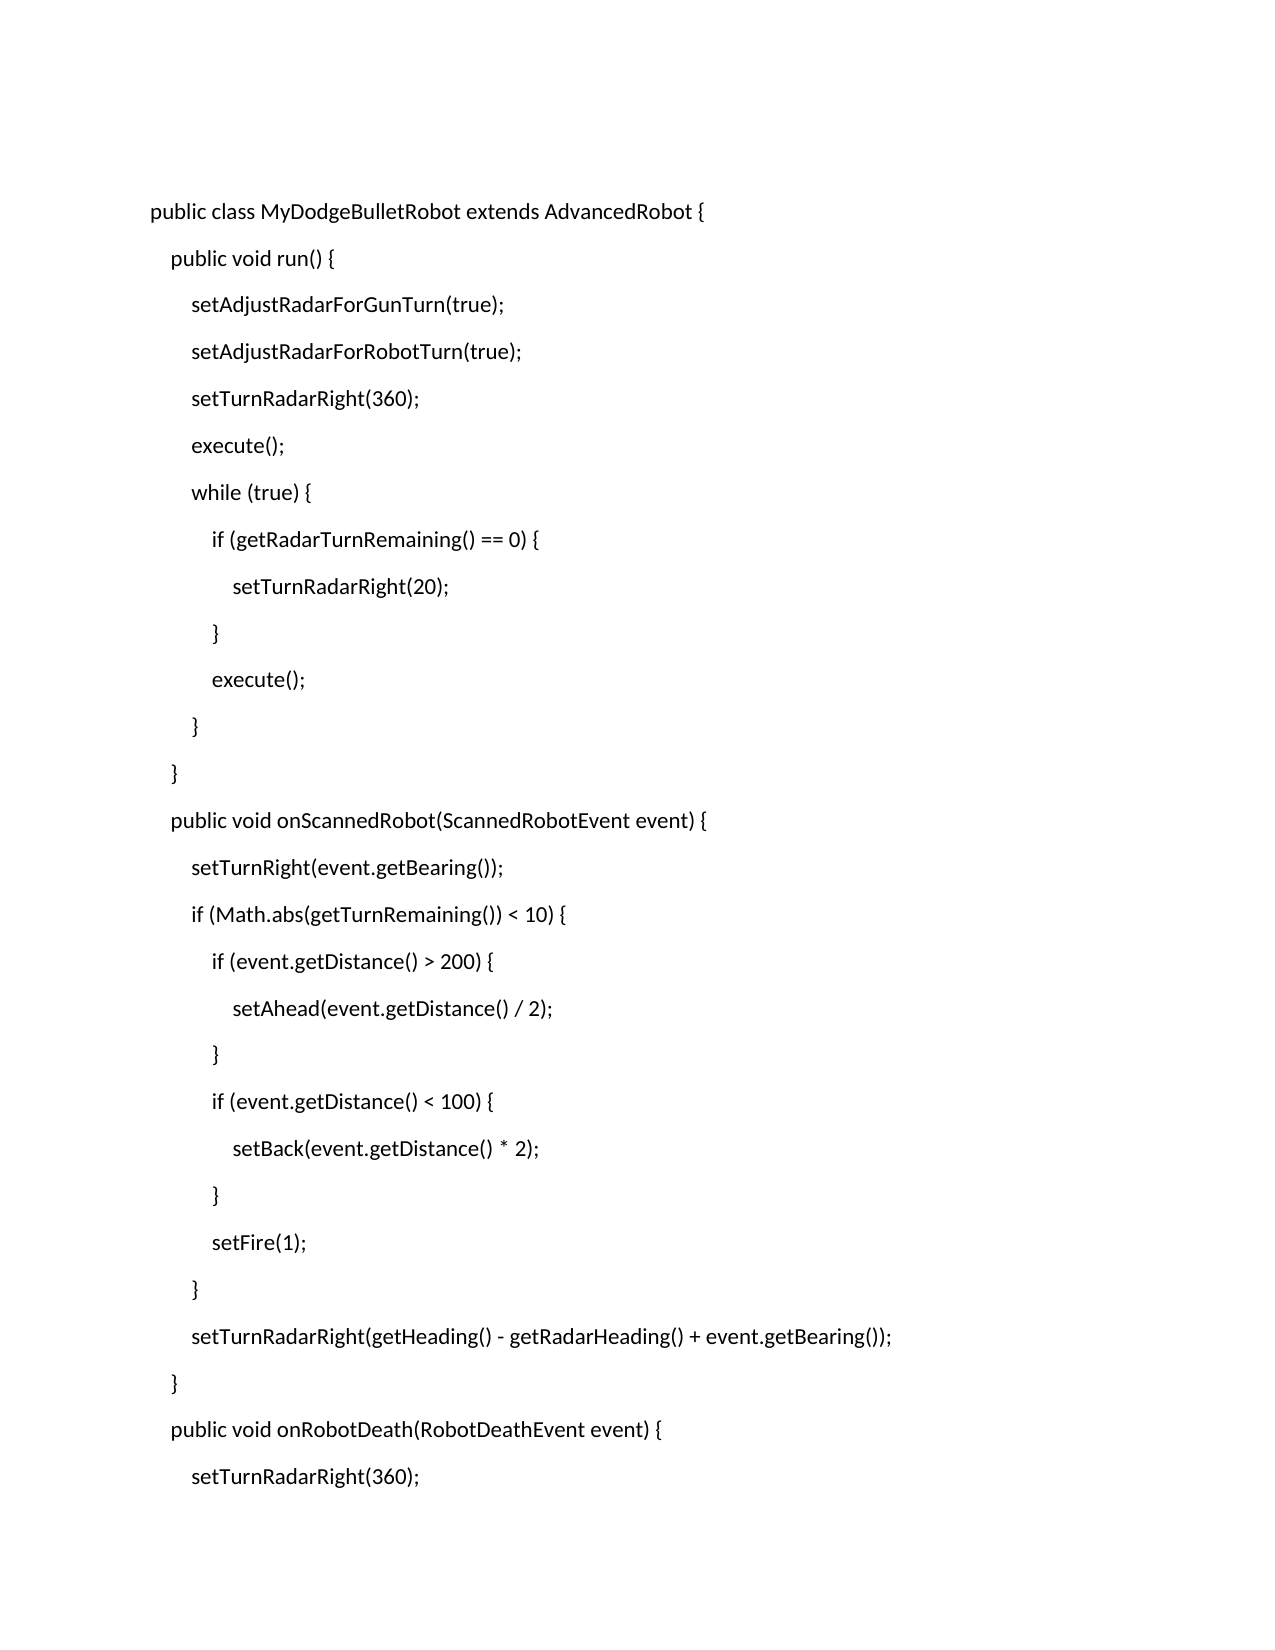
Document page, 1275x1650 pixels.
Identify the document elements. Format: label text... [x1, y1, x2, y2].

text } [150, 712, 1125, 741]
text } [150, 759, 1125, 787]
text if (event.getDistance() > 200) { [150, 947, 1125, 975]
text } [150, 1369, 1125, 1397]
text public void onRobotDeath(RobotDeathEvent event) { [150, 1416, 1125, 1444]
text public class MyDodgeBulletRobot extends AdvancedRobot { [150, 197, 1125, 225]
text } [150, 1181, 1125, 1209]
text execute(); [150, 666, 1125, 694]
text } [150, 1041, 1125, 1069]
text } [150, 1275, 1125, 1303]
text execute(); [150, 431, 1125, 459]
text if (Math.abs(getTurnRemaining()) < 10) { [150, 900, 1125, 928]
text setTurnRadarRight(getHeading() - getRadarHeading() + event.getBearing()); [150, 1322, 1125, 1350]
text setTurnRadarRight(360); [150, 1462, 1125, 1491]
text setFire(1); [150, 1228, 1125, 1256]
text while (true) { [150, 478, 1125, 506]
text public void run() { [150, 244, 1125, 272]
text setAdjustRadarForRobotTurn(true); [150, 337, 1125, 366]
text if (event.getDistance() < 100) { [150, 1087, 1125, 1116]
text } [150, 619, 1125, 647]
text public void onScannedRobot(ScannedRobotEvent event) { [150, 806, 1125, 834]
text setTurnRight(event.getBearing()); [150, 853, 1125, 881]
text if (getRadarTurnRemaining() == 0) { [150, 525, 1125, 553]
text setTurnRadarRight(360); [150, 384, 1125, 412]
text setTurnRadarRight(20); [150, 572, 1125, 600]
text setAhead(event.getDistance() / 2); [150, 994, 1125, 1022]
text setAdjustRadarForGunTurn(true); [150, 291, 1125, 319]
text setBack(event.getDistance() * 2); [150, 1134, 1125, 1162]
